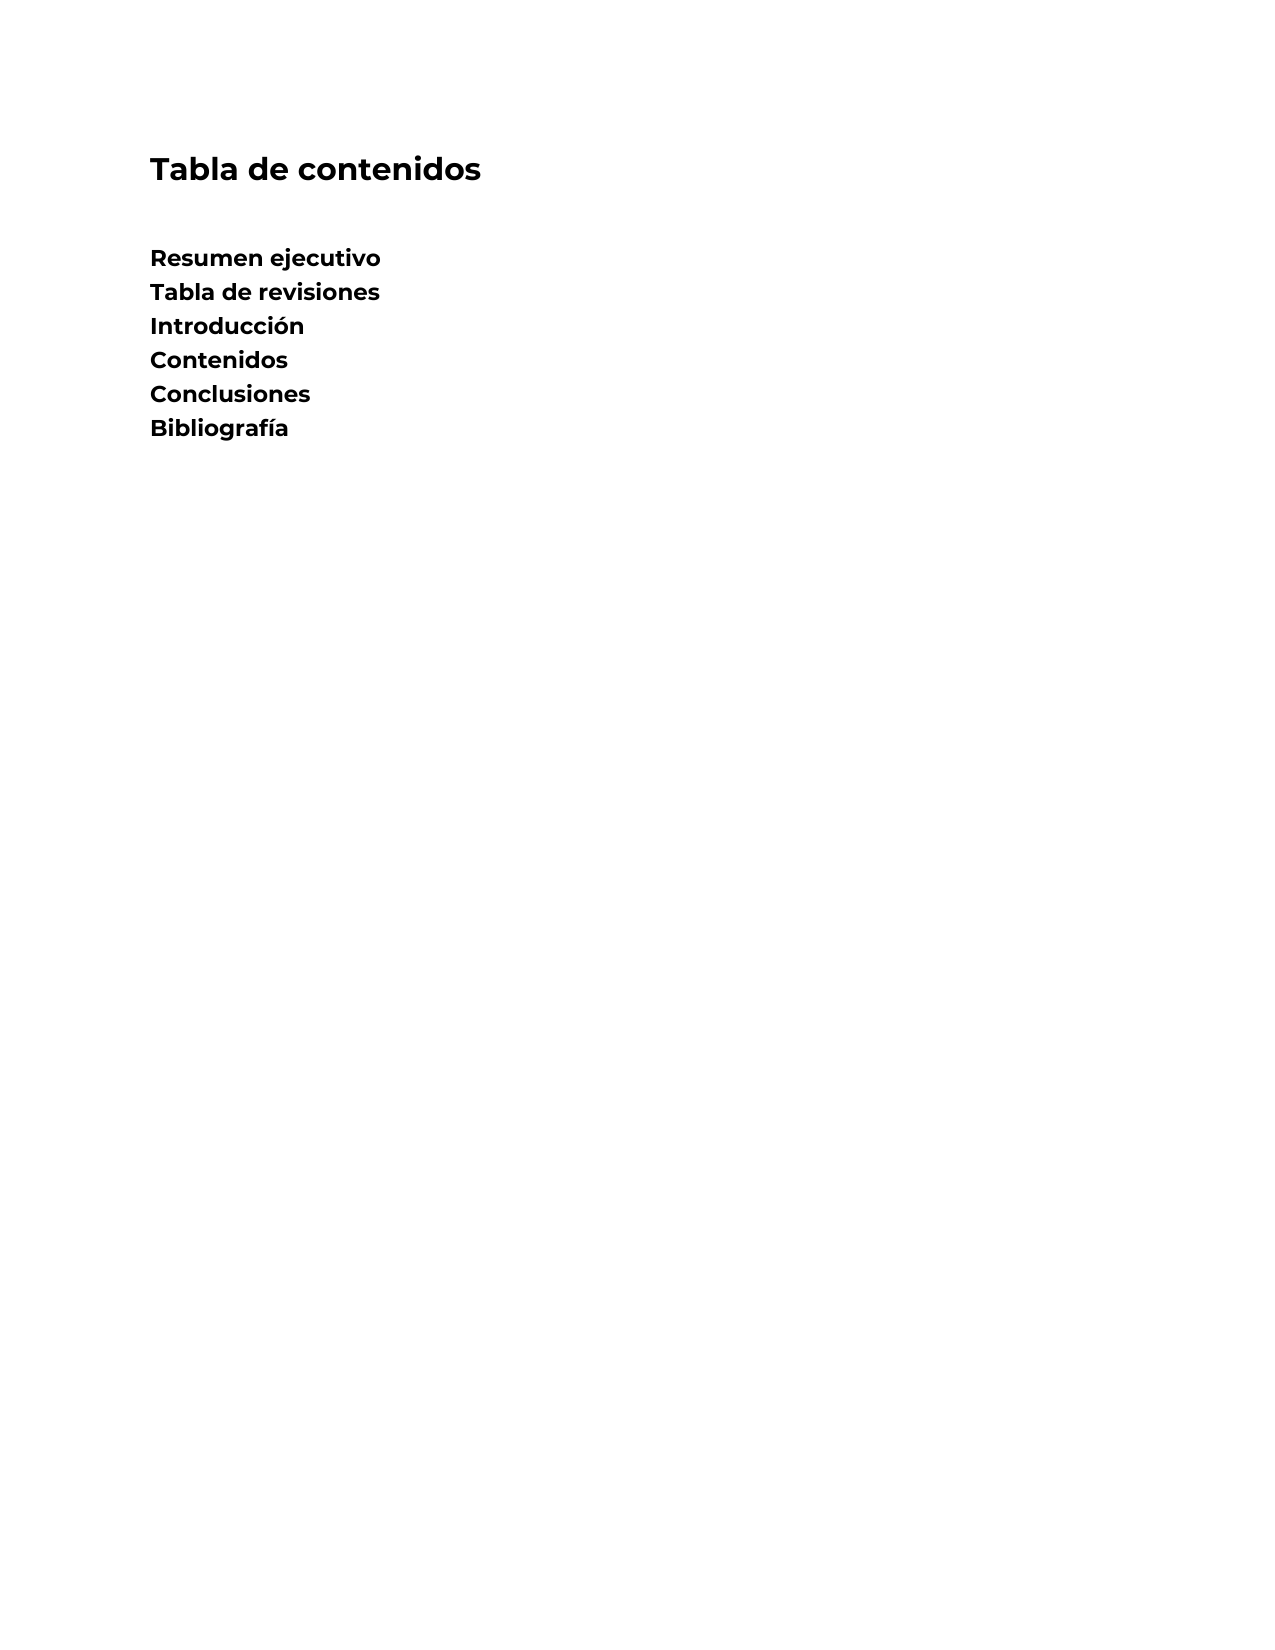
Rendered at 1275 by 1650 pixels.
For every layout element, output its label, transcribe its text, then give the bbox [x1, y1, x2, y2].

text Tabla de contenidos [150, 150, 1125, 188]
